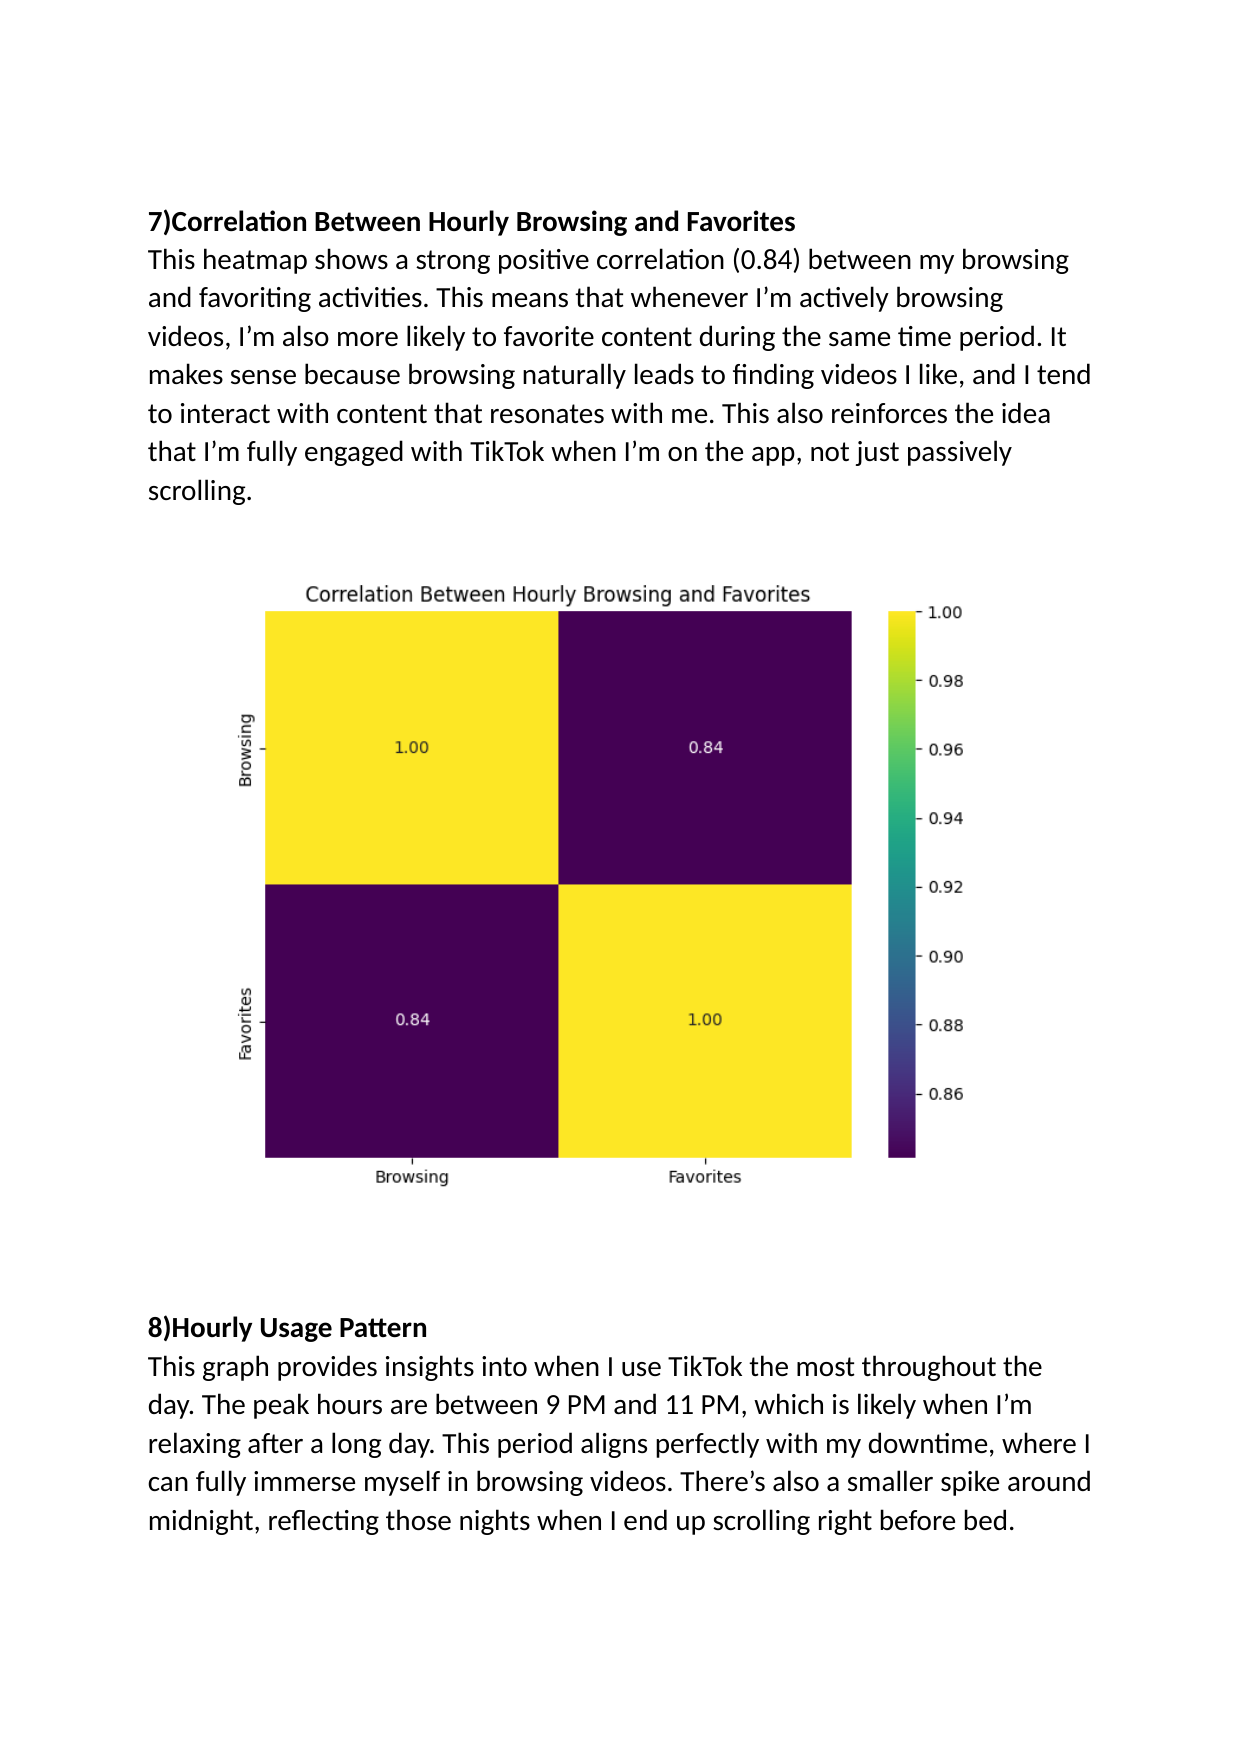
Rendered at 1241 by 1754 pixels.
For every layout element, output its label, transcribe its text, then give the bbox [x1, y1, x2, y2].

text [148, 1309, 1093, 1537]
picture [147, 526, 1093, 1236]
text 7)Correlation Between Hourly Browsing and Favorites This heatmap shows a strong positive correlation (0.84) between my browsing and favoriting activities. This means that whenever I’m actively browsing videos, I’m also more likely to favorite content during the same time period. It makes sense because browsing naturally leads to finding videos I like, and I tend to interact with content that resonates with me. This also reinforces the idea that I’m fully engaged with TikTok when I’m on the app, not just passively scrolling. [148, 203, 1093, 507]
